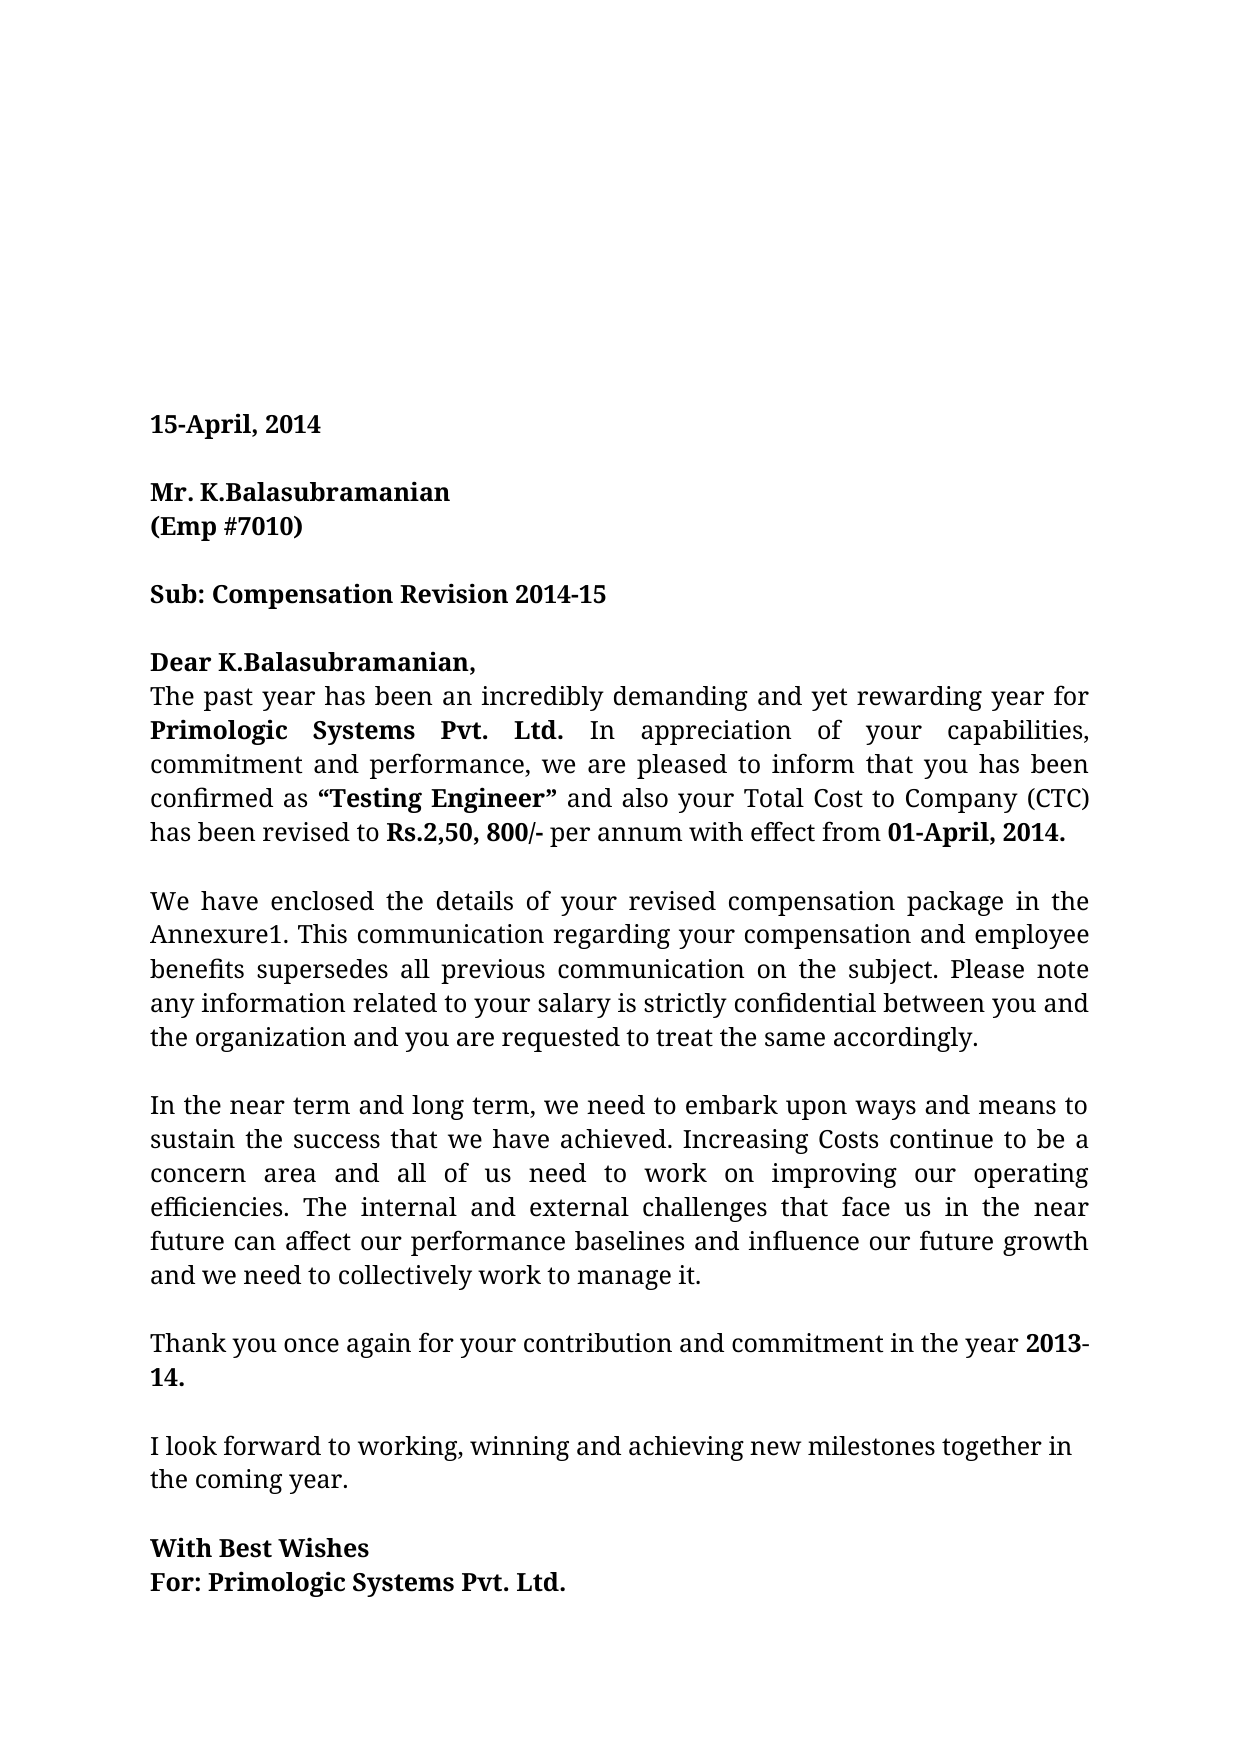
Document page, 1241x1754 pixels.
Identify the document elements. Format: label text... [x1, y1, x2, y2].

text We have enclosed the details of your revised compensation package in the Annexure1. This communication regarding your compensation and employee benefits supersedes all previous communication on the subject. Please note any information related to your salary is strictly confidential between you and the organization and you are requested to treat the same accordingly. [150, 883, 1090, 1053]
text The past year has been an incredibly demanding and yet rewarding year for Primologic Systems Pvt. Ltd. In appreciation of your capabilities, commitment and performance, we are pleased to inform that you has been confirmed as “Testing Engineer” and also your Total Cost to Company (CTC) has been revised to Rs.2,50, 800/- per annum with effect from 01-April, 2014. [150, 679, 1090, 849]
text With Best Wishes [150, 1530, 1090, 1564]
text Thank you once again for your contribution and commitment in the year 2013-14. [150, 1326, 1090, 1394]
text I look forward to working, winning and achieving new milestones together in the coming year. [150, 1428, 1090, 1496]
text In the near term and long term, we need to embark upon ways and means to sustain the success that we have achieved. Increasing Costs continue to be a concern area and all of us need to work on improving our operating efficiencies. The internal and external challenges that face us in the near future can affect our performance baselines and influence our future growth and we need to collectively work to manage it. [150, 1087, 1090, 1292]
text For: Primologic Systems Pvt. Ltd. [150, 1564, 1090, 1598]
text Mr. K.Balasubramanian [150, 474, 1090, 508]
text (Emp #7010) [150, 508, 1090, 542]
text Sub: Compensation Revision 2014-15 [150, 577, 1090, 611]
text 15-April, 2014 [150, 406, 1090, 440]
text Dear K.Balasubramanian, [150, 645, 1090, 679]
